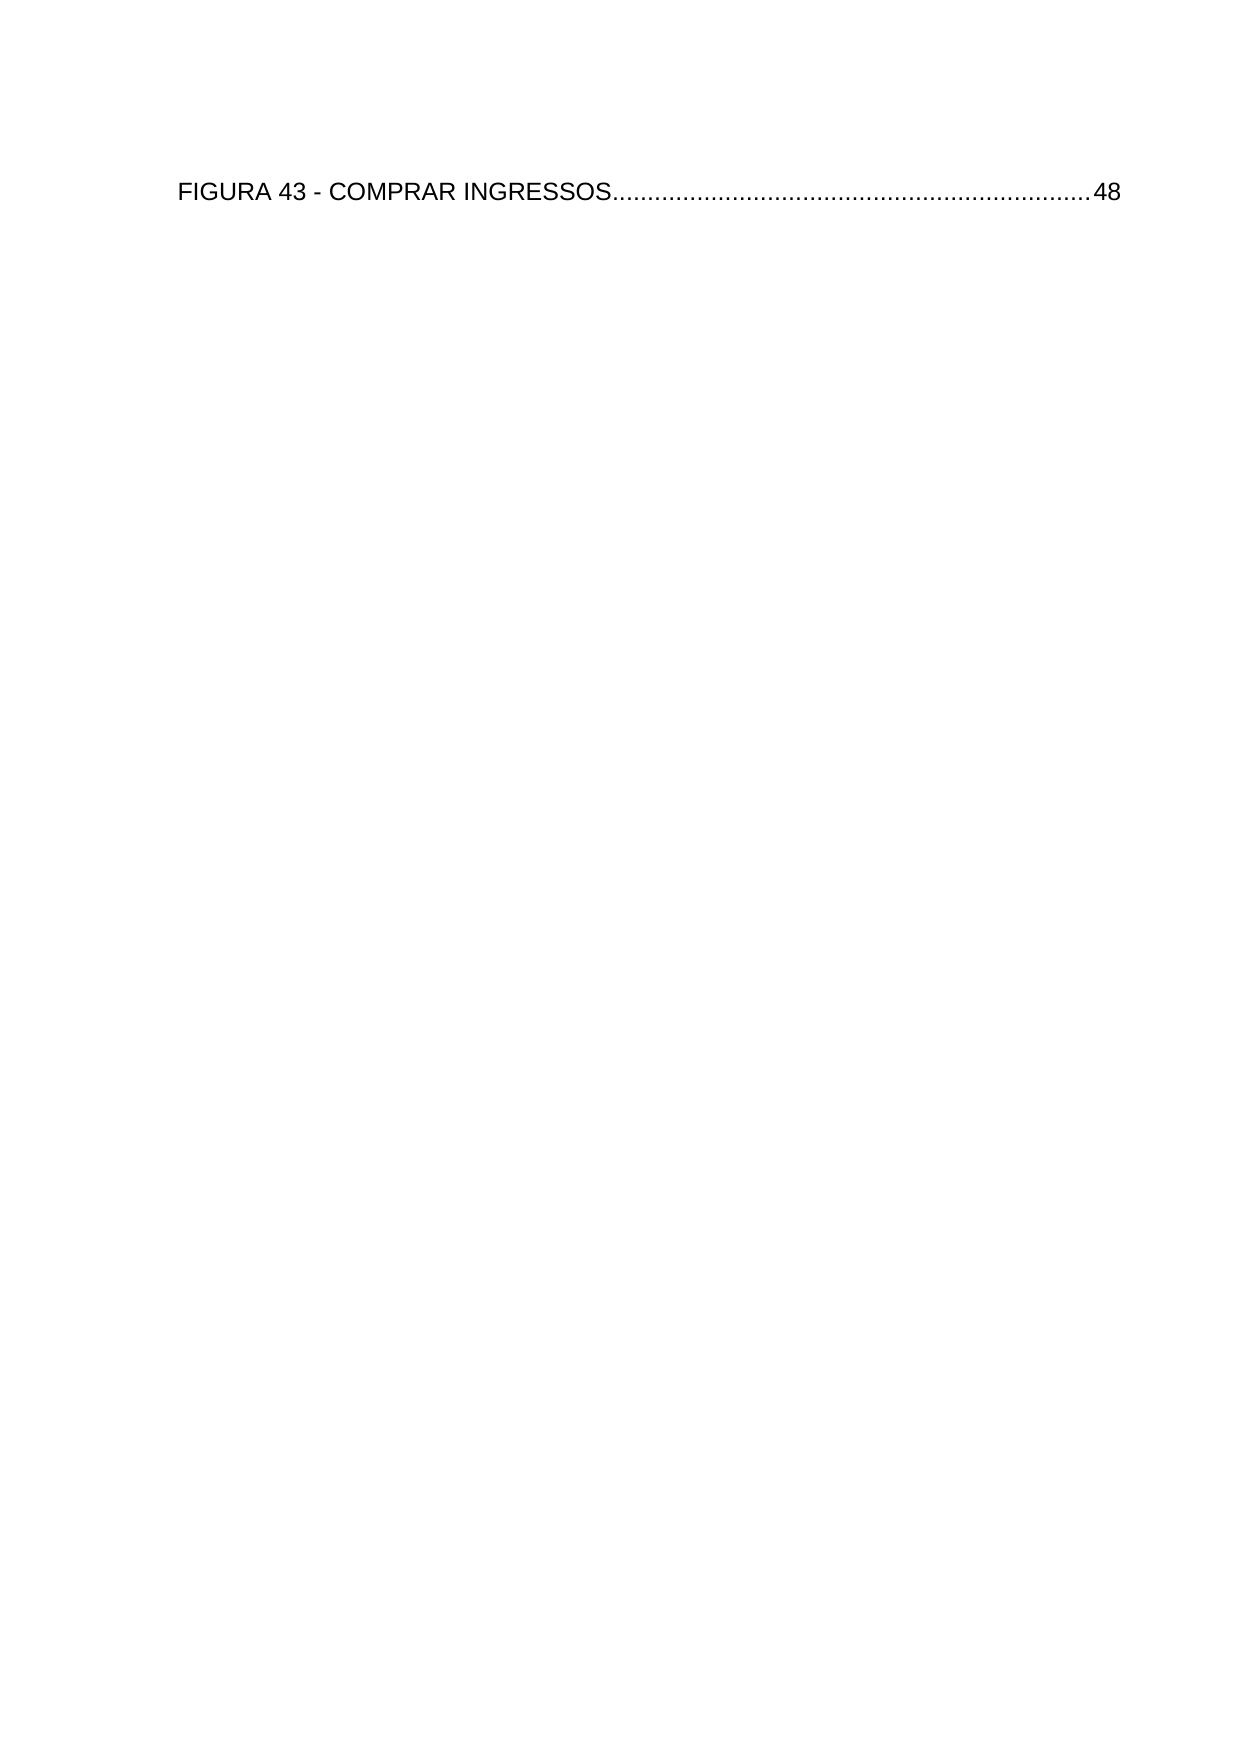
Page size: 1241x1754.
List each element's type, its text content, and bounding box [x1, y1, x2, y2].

text FIGURA 43 - COMPRAR INGRESSOS 48 [177, 177, 1122, 206]
